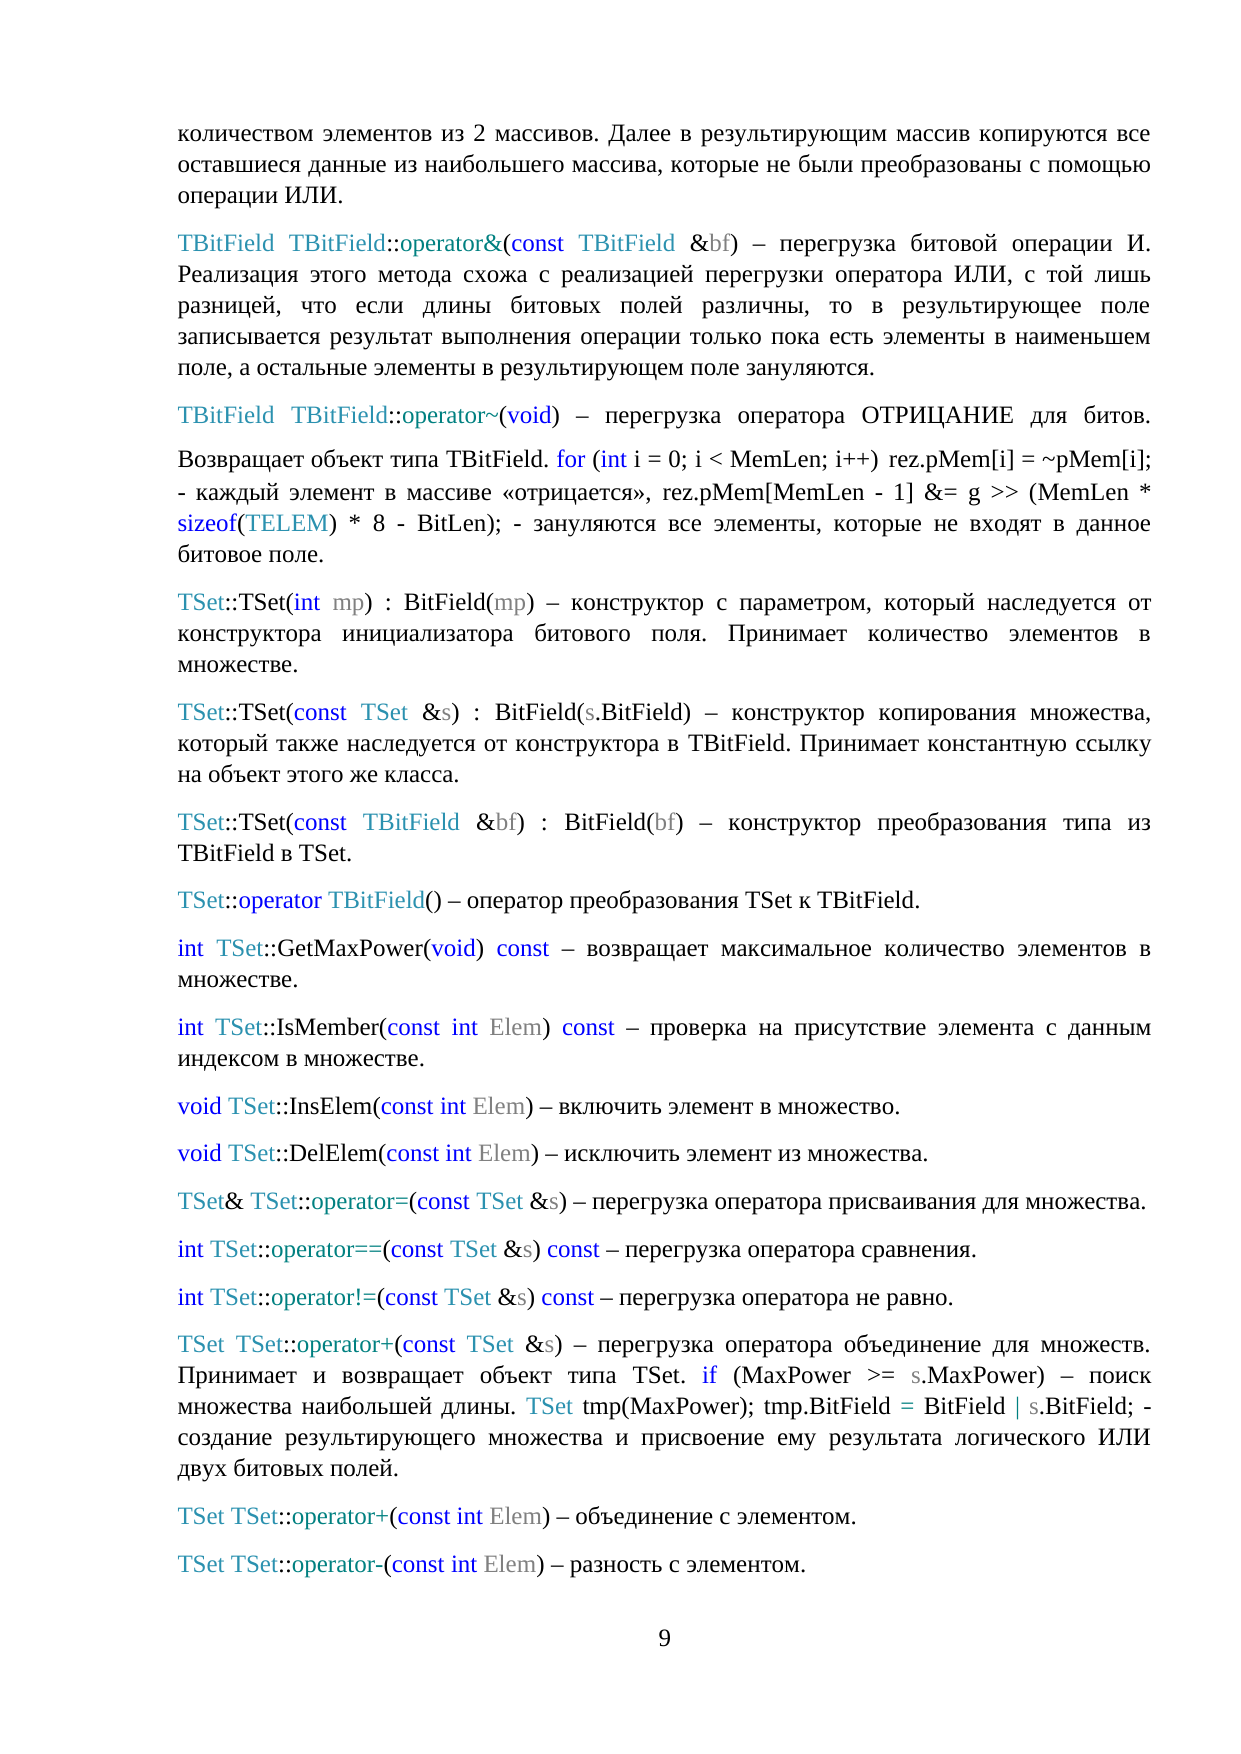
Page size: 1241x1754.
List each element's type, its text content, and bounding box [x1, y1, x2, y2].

text int TSet::operator!=(const TSet &s) const – перегрузка оператора не равно. [177, 1282, 1152, 1310]
text TSet TSet::operator+(const TSet &s) – перегрузка оператора объединение для множеств. Принимает и возвращает объект типа TSet. if (MaxPower >= s.MaxPower) – поиск множества наибольшей длины. TSet tmp(MaxPower); tmp.BitField = BitField | s.BitField; - создание результирующего множества и присвоение ему результата логического ИЛИ двух битовых полей. [177, 1329, 1152, 1482]
text TSet::TSet(int mp) : BitField(mp) – конструктор с параметром, который наследуется от конструктора инициализатора битового поля. Принимает количество элементов в множестве. [177, 587, 1152, 678]
text int TSet::IsMember(const int Elem) const – проверка на присутствие элемента с данным индексом в множестве. [177, 1012, 1152, 1072]
text TSet& TSet::operator=(const TSet &s) – перегрузка оператора присваивания для множества. [177, 1186, 1152, 1215]
text TSet::TSet(const TSet &s) : BitField(s.BitField) – конструктор копирования множества, который также наследуется от конструктора в TBitField. Принимает константную ссылку на объект этого же класса. [177, 697, 1152, 788]
text TBitField TBitField::operator~(void) – перегрузка оператора ОТРИЦАНИЕ для битов. Возвращает объект типа TBitField. for (int i = 0; i < MemLen; i++) rez.pMem[i] = ~pMem[i]; - каждый элемент в массиве «отрицается», rez.pMem[MemLen - 1] &= g >> (MemLen * sizeof(TELEM) * 8 - BitLen); - зануляются все элементы, которые не входят в данное битовое поле. [177, 400, 1152, 568]
text int TSet::GetMaxPower(void) const – возвращает максимальное количество элементов в множестве. [177, 933, 1152, 993]
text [177, 118, 1152, 209]
text TSet::TSet(const TBitField &bf) : BitField(bf) – конструктор преобразования типа из TBitField в TSet. [177, 807, 1152, 867]
text void TSet::InsElem(const int Elem) – включить элемент в множество. [177, 1091, 1152, 1119]
text TBitField TBitField::operator&(const TBitField &bf) – перегрузка битовой операции И. Реализация этого метода схожа с реализацией перегрузки оператора ИЛИ, с той лишь разницей, что если длины битовых полей различны, то в результирующее поле записывается результат выполнения операции только пока есть элементы в наименьшем поле, а остальные элементы в результирующем поле зануляются. [177, 228, 1152, 381]
text TSet TSet::operator-(const int Elem) – разность с элементом. [177, 1549, 1152, 1578]
text TSet TSet::operator+(const int Elem) – объединение с элементом. [177, 1501, 1152, 1530]
text int TSet::operator==(const TSet &s) const – перегрузка оператора сравнения. [177, 1234, 1152, 1263]
text TSet::operator TBitField() – оператор преобразования TSet к TBitField. [177, 886, 1152, 914]
text void TSet::DelElem(const int Elem) – исключить элемент из множества. [177, 1138, 1152, 1167]
